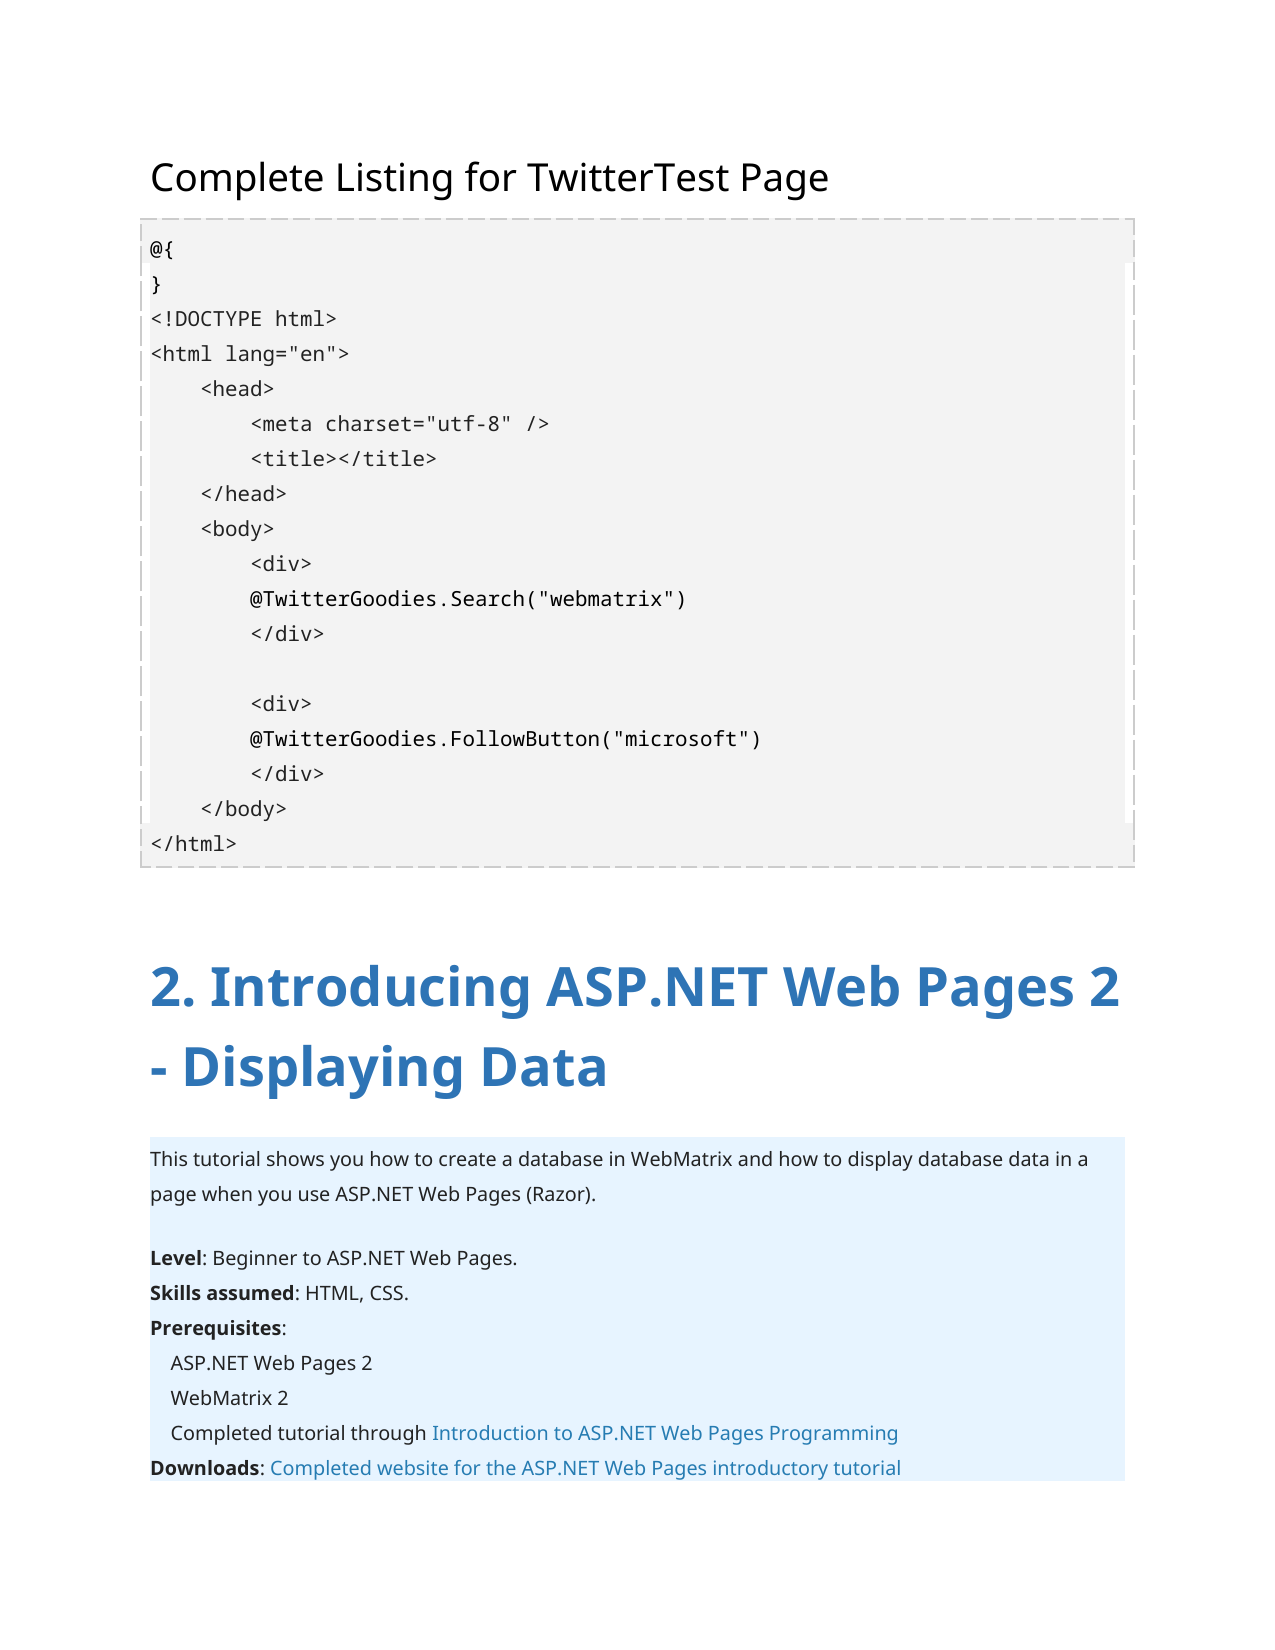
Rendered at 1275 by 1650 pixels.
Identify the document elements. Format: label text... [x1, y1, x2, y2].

subtitle Complete Listing for TwitterTest Page [150, 150, 1125, 202]
text </head> [150, 473, 1125, 508]
text <div> [150, 683, 1125, 718]
text <html lang="en"> [150, 333, 1125, 368]
subtitle 2. Introducing ASP.NET Web Pages 2 - Displaying Data [150, 949, 1125, 1102]
text @TwitterGoodies.FollowButton("microsoft") [150, 718, 1125, 753]
text } [150, 263, 1125, 298]
text </html> [140, 813, 1135, 868]
text </div> [150, 613, 1125, 648]
text </body> [150, 788, 1125, 813]
text Level: Beginner to ASP.NET Web Pages. Skills assumed: HTML, CSS. Prerequisites: ASP.NET Web Pages 2 WebMatrix 2 Completed tutorial through Introduction to ASP.NET Web Pages Programming Downloads: Completed website for the ASP.NET Web Pages introductory tutorial [150, 1236, 1125, 1481]
text <div> [150, 543, 1125, 578]
text <body> [150, 508, 1125, 543]
text <meta charset="utf-8" /> [150, 403, 1125, 438]
text This tutorial shows you how to create a database in WebMatrix and how to display database data in a page when you use ASP.NET Web Pages (Razor). [150, 1137, 1125, 1207]
text <title></title> [150, 438, 1125, 473]
text <head> [150, 368, 1125, 403]
text @TwitterGoodies.Search("webmatrix") [150, 578, 1125, 613]
text @{ [140, 218, 1135, 263]
text </div> [150, 753, 1125, 788]
text <!DOCTYPE html> [150, 298, 1125, 333]
